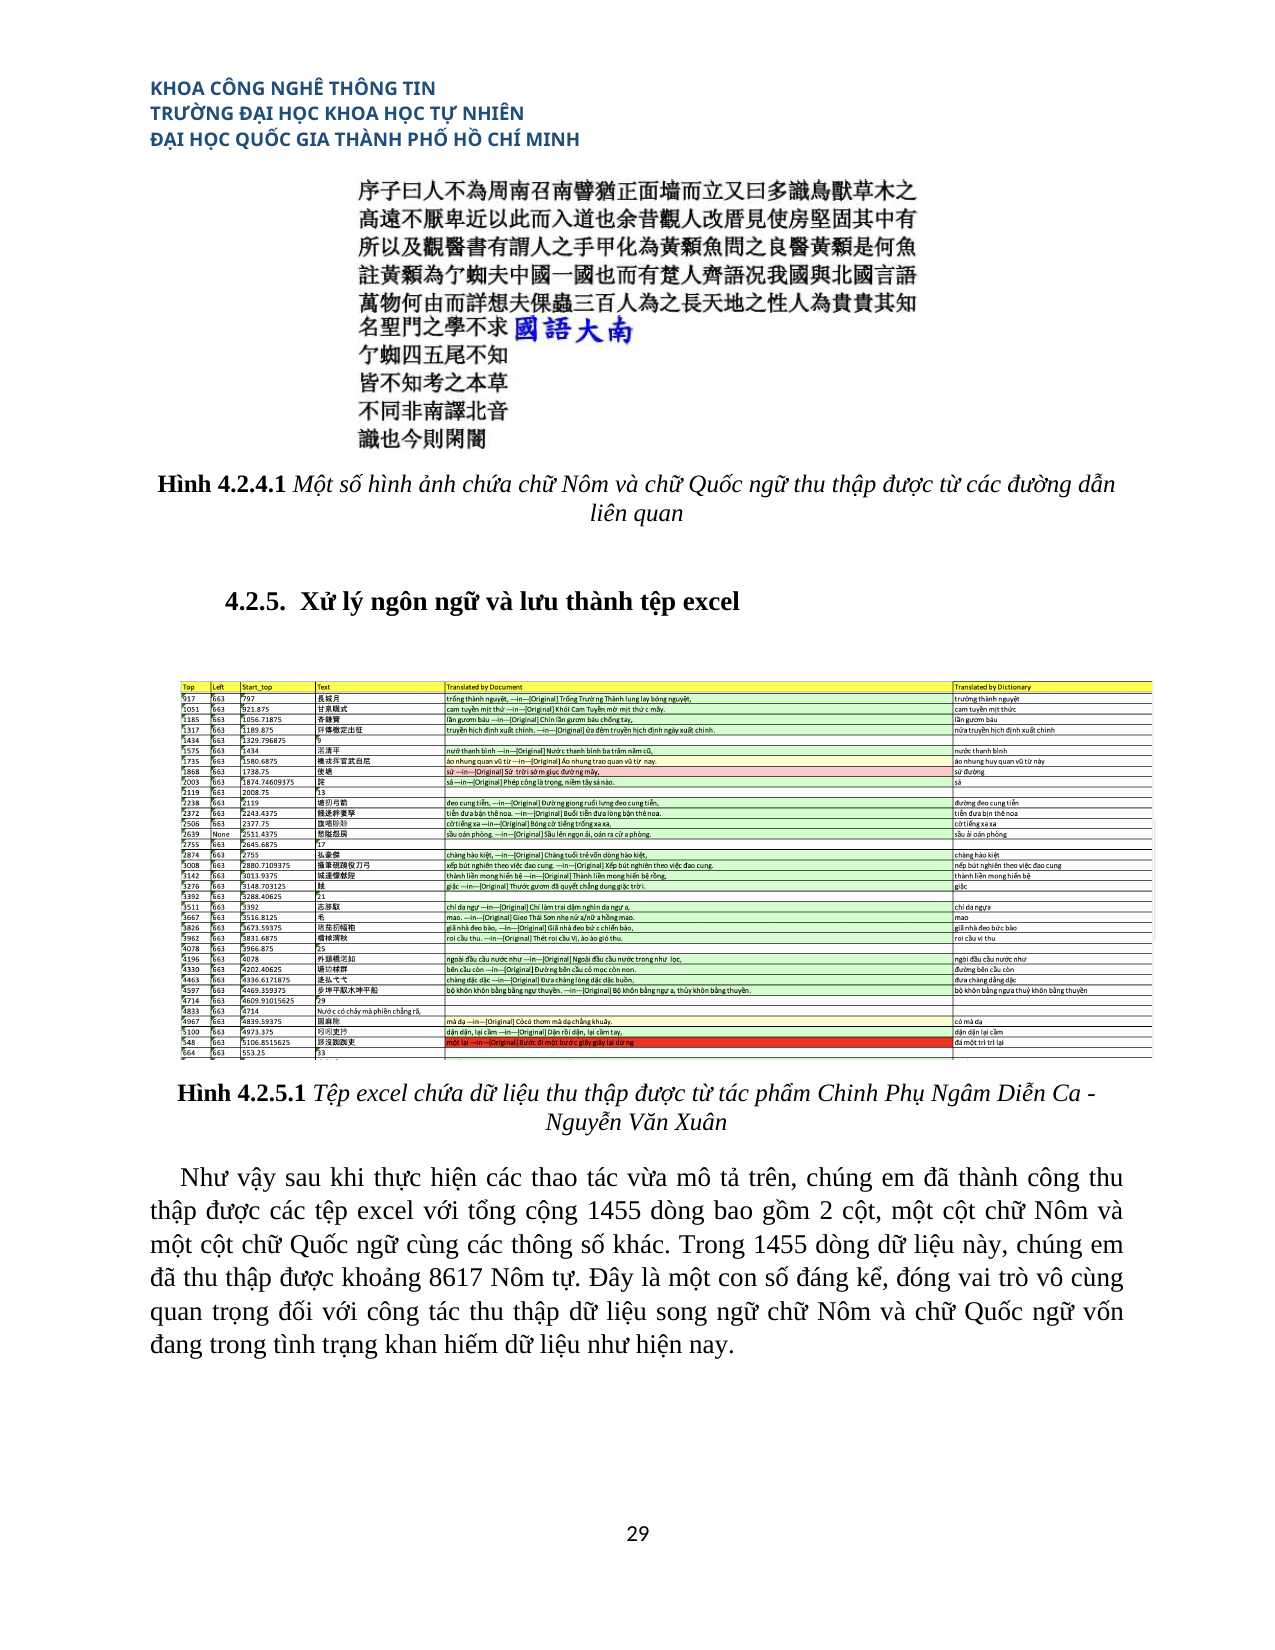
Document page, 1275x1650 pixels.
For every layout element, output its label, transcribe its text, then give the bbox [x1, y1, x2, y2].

text Hình 4.2.4.1 Một số hình ảnh chứa chữ Nôm và chữ Quốc ngữ thu thập được từ các đường dẫn liên quan [150, 469, 1125, 527]
subtitle 4.2.5. Xử lý ngôn ngữ và lưu thành tệp excel [225, 585, 1125, 616]
text Hình 4.2.5.1 Tệp excel chứa dữ liệu thu thập được từ tác phẩm Chinh Phụ Ngâm Diễn Ca - Nguyễn Văn Xuân [150, 1078, 1125, 1136]
picture [180, 681, 1155, 1060]
picture [357, 179, 918, 451]
text Như vậy sau khi thực hiện các thao tác vừa mô tả trên, chúng em đã thành công thu thập được các tệp excel với tổng cộng 1455 dòng bao gồm 2 cột, một cột chữ Nôm và một cột chữ Quốc ngữ cùng các thông số khác. Trong 1455 dòng dữ liệu này, chúng em đã thu thập được khoảng 8617 Nôm tự. Đây là một con số đáng kể, đóng vai trò vô cùng quan trọng đối với công tác thu thập dữ liệu song ngữ chữ Nôm và chữ Quốc ngữ vốn đang trong tình trạng khan hiếm dữ liệu như hiện nay. [150, 1161, 1125, 1359]
